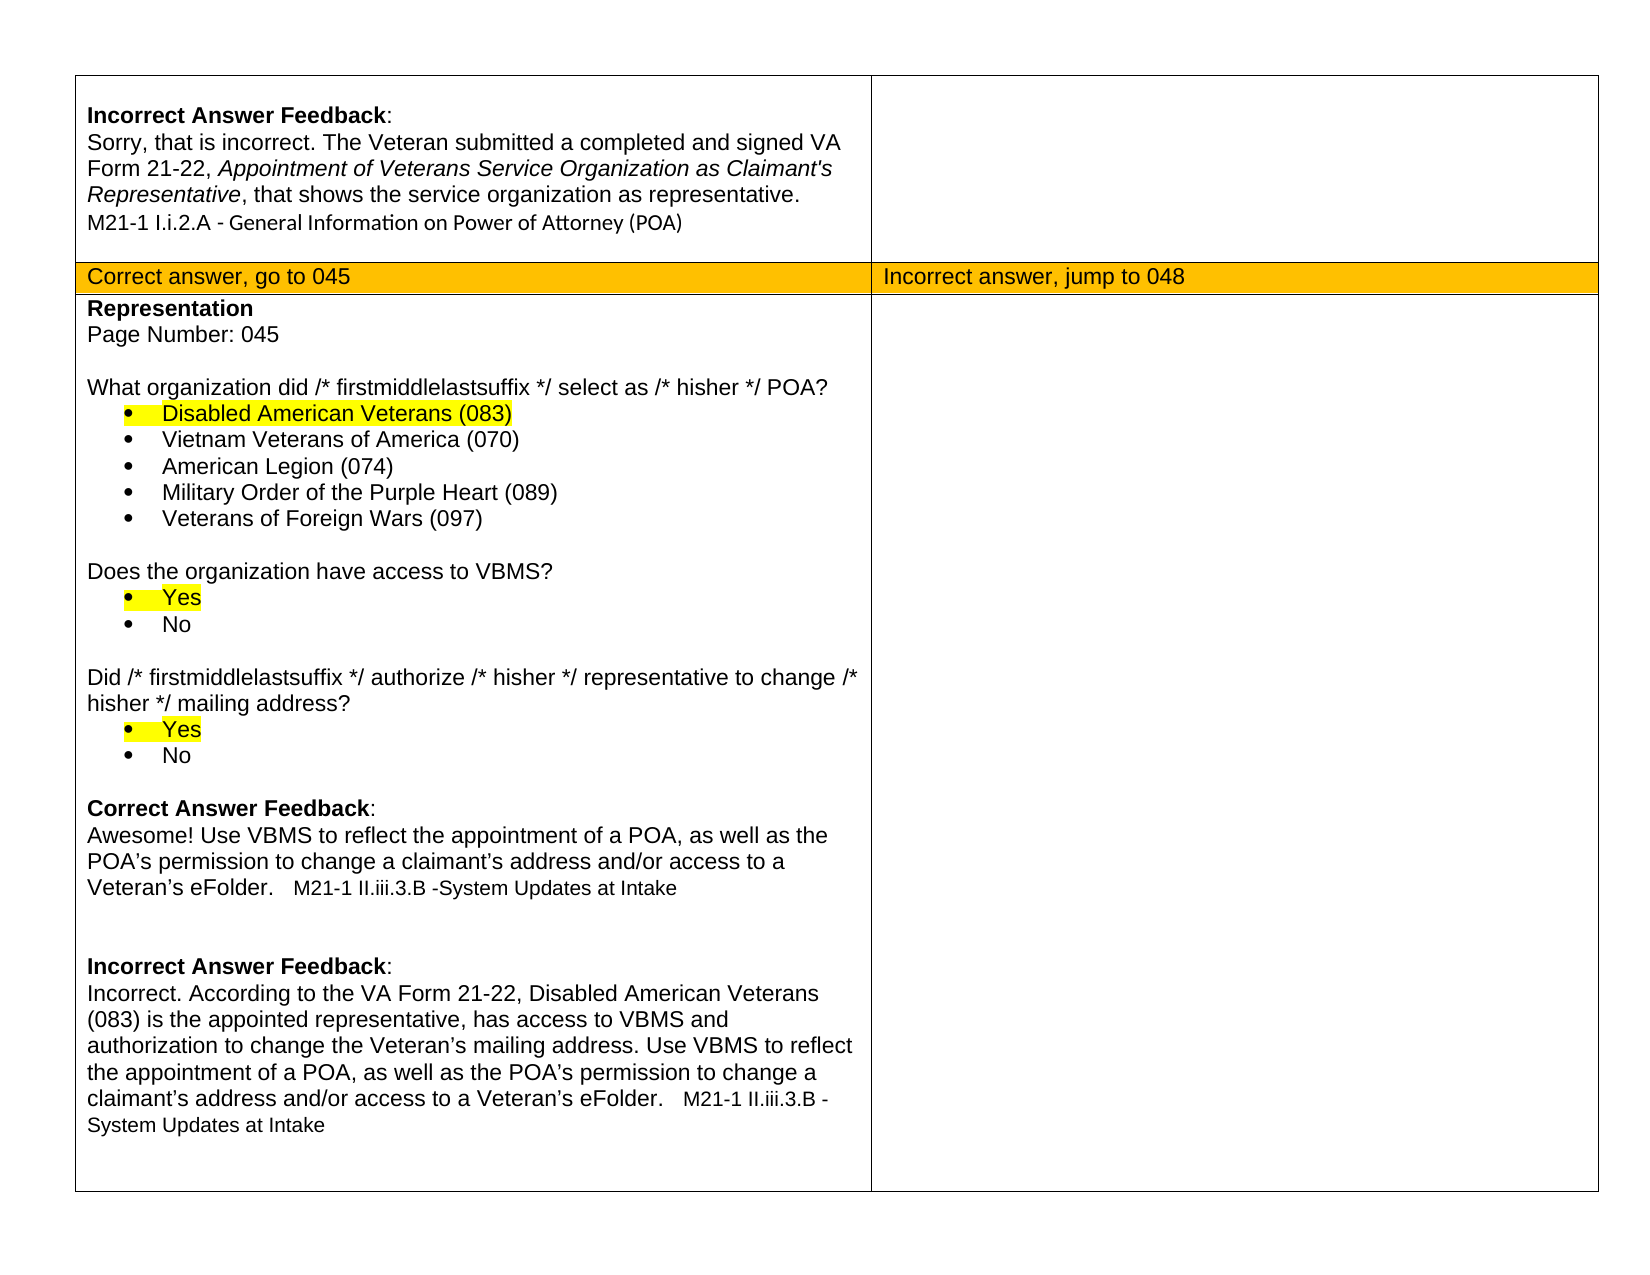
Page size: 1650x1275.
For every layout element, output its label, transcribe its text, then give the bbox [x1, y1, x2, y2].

table_cell Incorrect answer, jump to 048 [872, 263, 1598, 293]
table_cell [76, 76, 871, 262]
table_cell [872, 76, 1598, 262]
table_cell Correct answer, go to 045 [76, 263, 871, 293]
table_cell Representation Page Number: 045 What organization did /* firstmiddlelastsuffix */ select as /* hisher */ POA? Disabled American Veterans (083) Vietnam Veterans of America (070) American Legion (074) Military Order of the Purple Heart (089) Veterans of Foreign Wars (097) Does the organization have access to VBMS? Yes No Did /* firstmiddlelastsuffix */ authorize /* hisher */ representative to change /* hisher */ mailing address? Yes No Correct Answer Feedback: Awesome! Use VBMS to reflect the appointment of a POA, as well as the POA’s permission to change a claimant’s address and/or access to a Veteran’s eFolder. M21-1 II.iii.3.B -System Updates at Intake Incorrect Answer Feedback: Incorrect. According to the VA Form 21-22, Disabled American Veterans (083) is the appointed representative, has access to VBMS and authorization to change the Veteran’s mailing address. Use VBMS to reflect the appointment of a POA, as well as the POA’s permission to change a claimant’s address and/or access to a Veteran’s eFolder. M21-1 II.iii.3.B -System Updates at Intake [76, 295, 871, 1191]
table_cell [872, 295, 1598, 1191]
